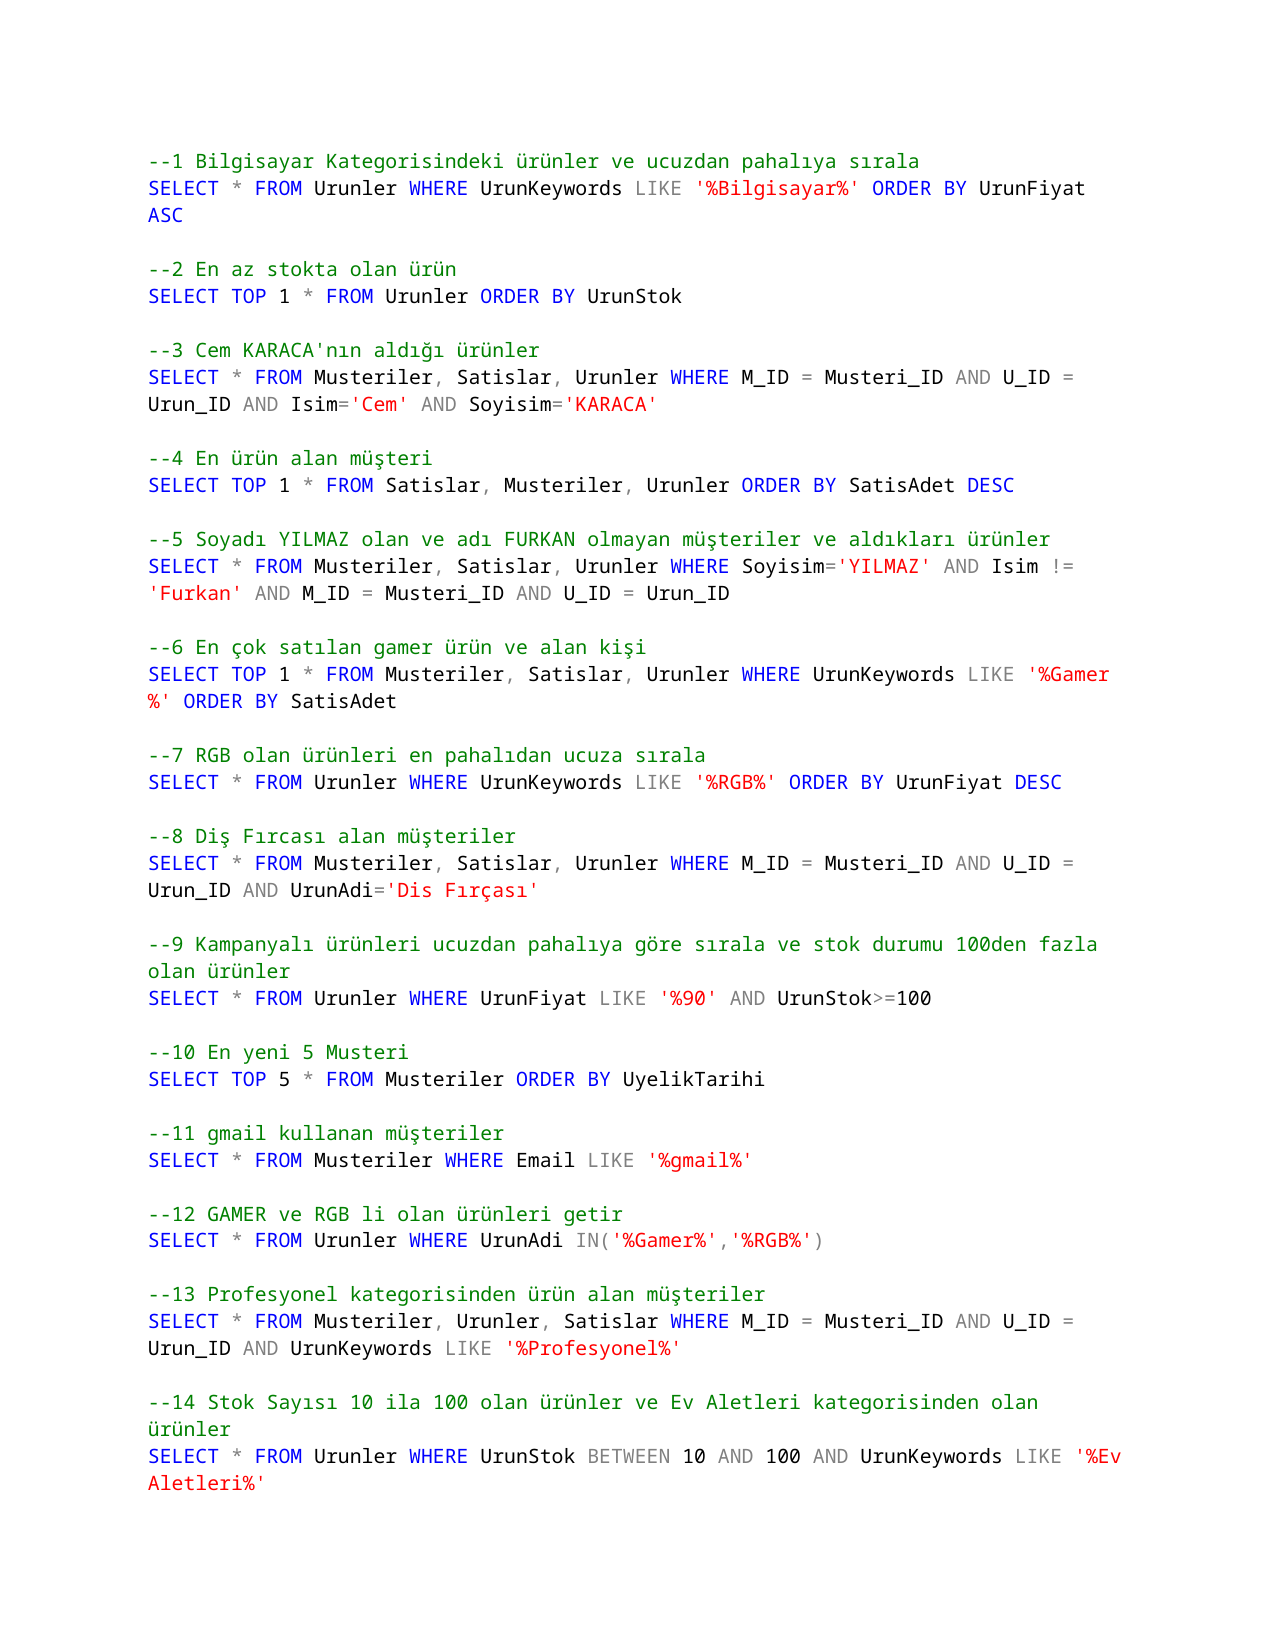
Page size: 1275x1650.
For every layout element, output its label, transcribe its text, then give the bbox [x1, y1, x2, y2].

text --12 GAMER ve RGB li olan ürünleri getir [148, 1200, 1127, 1227]
text SELECT * FROM Urunler WHERE UrunKeywords LIKE '%Bilgisayar%' ORDER BY UrunFiyat ASC [148, 174, 1127, 228]
text --4 En ürün alan müşteri [148, 444, 1127, 471]
text SELECT TOP 1 * FROM Musteriler, Satislar, Urunler WHERE UrunKeywords LIKE '%Gamer%' ORDER BY SatisAdet [148, 660, 1127, 714]
text --11 gmail kullanan müşteriler [148, 1119, 1127, 1146]
text --8 Diş Fırcası alan müşteriler [148, 822, 1127, 849]
text --10 En yeni 5 Musteri [148, 1038, 1127, 1065]
text --1 Bilgisayar Kategorisindeki ürünler ve ucuzdan pahalıya sırala [148, 148, 1127, 174]
text SELECT * FROM Musteriler, Satislar, Urunler WHERE M_ID = Musteri_ID AND U_ID = Urun_ID AND UrunAdi='Dis Fırçası' [148, 849, 1127, 903]
text --3 Cem KARACA'nın aldığı ürünler [148, 336, 1127, 363]
text --7 RGB olan ürünleri en pahalıdan ucuza sırala [148, 741, 1127, 768]
text SELECT * FROM Musteriler WHERE Email LIKE '%gmail%' [148, 1146, 1127, 1173]
text SELECT * FROM Urunler WHERE UrunStok BETWEEN 10 AND 100 AND UrunKeywords LIKE '%Ev Aletleri%' [148, 1443, 1127, 1497]
text SELECT TOP 5 * FROM Musteriler ORDER BY UyelikTarihi [148, 1065, 1127, 1092]
text --14 Stok Sayısı 10 ila 100 olan ürünler ve Ev Aletleri kategorisinden olan ürünler [148, 1389, 1127, 1443]
text SELECT * FROM Musteriler, Urunler, Satislar WHERE M_ID = Musteri_ID AND U_ID = Urun_ID AND UrunKeywords LIKE '%Profesyonel%' [148, 1308, 1127, 1362]
text SELECT * FROM Musteriler, Satislar, Urunler WHERE M_ID = Musteri_ID AND U_ID = Urun_ID AND Isim='Cem' AND Soyisim='KARACA' [148, 363, 1127, 417]
text SELECT * FROM Urunler WHERE UrunFiyat LIKE '%90' AND UrunStok>=100 [148, 984, 1127, 1011]
text SELECT * FROM Urunler WHERE UrunAdi IN('%Gamer%','%RGB%') [148, 1227, 1127, 1254]
text --6 En çok satılan gamer ürün ve alan kişi [148, 633, 1127, 660]
text SELECT TOP 1 * FROM Urunler ORDER BY UrunStok [148, 282, 1127, 309]
text --9 Kampanyalı ürünleri ucuzdan pahalıya göre sırala ve stok durumu 100den fazla olan ürünler [148, 930, 1127, 984]
text --5 Soyadı YILMAZ olan ve adı FURKAN olmayan müşteriler ve aldıkları ürünler [148, 525, 1127, 552]
text --2 En az stokta olan ürün [148, 256, 1127, 282]
text SELECT * FROM Musteriler, Satislar, Urunler WHERE Soyisim='YILMAZ' AND Isim != 'Furkan' AND M_ID = Musteri_ID AND U_ID = Urun_ID [148, 552, 1127, 606]
text SELECT * FROM Urunler WHERE UrunKeywords LIKE '%RGB%' ORDER BY UrunFiyat DESC [148, 768, 1127, 795]
text --13 Profesyonel kategorisinden ürün alan müşteriler [148, 1281, 1127, 1308]
text SELECT TOP 1 * FROM Satislar, Musteriler, Urunler ORDER BY SatisAdet DESC [148, 471, 1127, 498]
